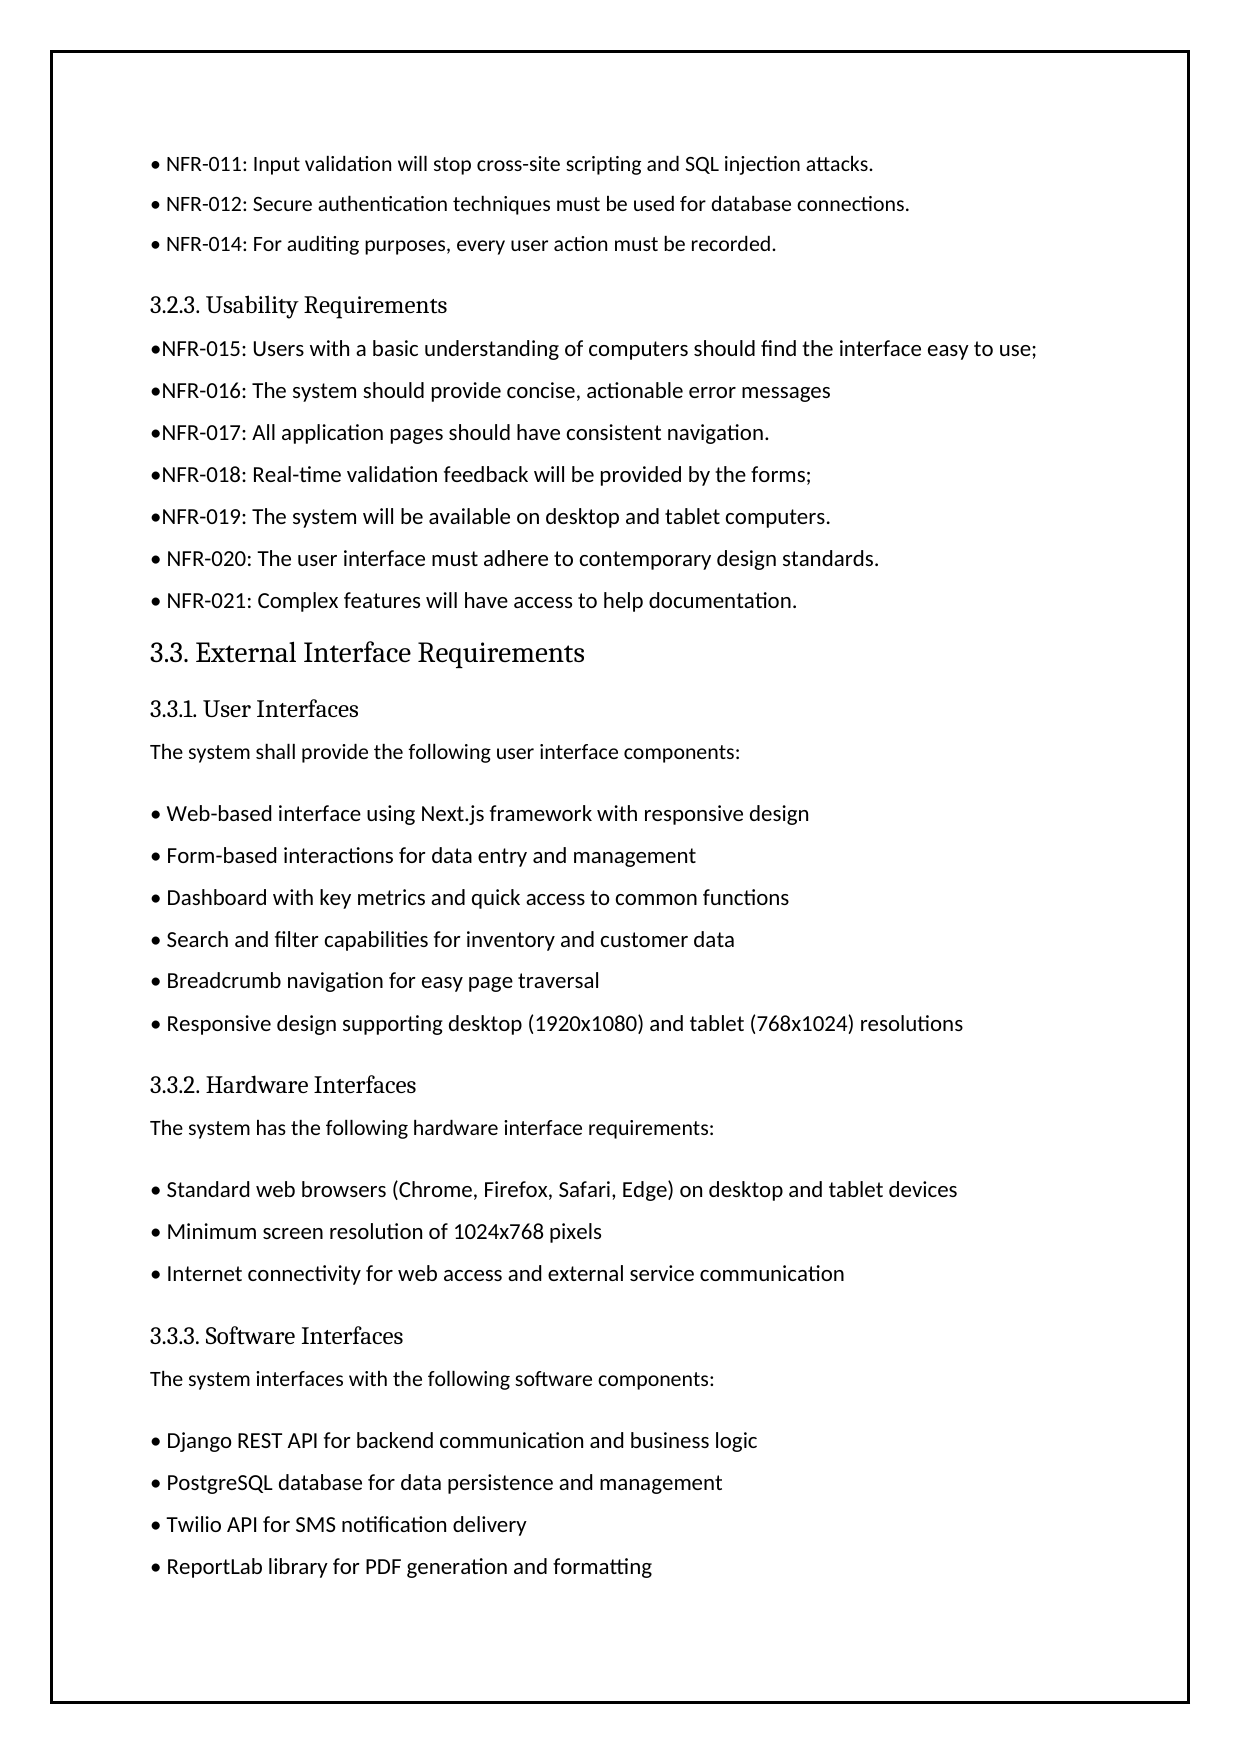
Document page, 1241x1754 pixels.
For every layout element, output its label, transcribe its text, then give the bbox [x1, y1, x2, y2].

list • ReportLab library for PDF generation and formatting [150, 1552, 1090, 1580]
list • Django REST API for backend communication and business logic [150, 1426, 1090, 1454]
text •NFR-017: All application pages should have consistent navigation. •NFR-018: Real-time validation feedback will be provided by the forms; [150, 418, 1090, 488]
list • Standard web browsers (Chrome, Firefox, Safari, Edge) on desktop and tablet devices [150, 1175, 1090, 1203]
list • Minimum screen resolution of 1024x768 pixels [150, 1217, 1090, 1245]
subtitle 3.3.1. User Interfaces [150, 695, 1090, 723]
text The system shall provide the following user interface components: [150, 738, 1090, 764]
text •NFR-015: Users with a basic understanding of computers should find the interface easy to use; [150, 334, 1090, 362]
text The system has the following hardware interface requirements: [150, 1114, 1090, 1141]
subtitle 3.3.2. Hardware Interfaces [150, 1071, 1090, 1100]
list • Dashboard with key metrics and quick access to common functions [150, 883, 1090, 911]
subtitle 3.2.3. Usability Requirements [150, 291, 1090, 319]
list • Search and filter capabilities for inventory and customer data [150, 925, 1090, 953]
list • Internet connectivity for web access and external service communication [150, 1259, 1090, 1287]
list • Form-based interactions for data entry and management [150, 841, 1090, 869]
list • Twilio API for SMS notification delivery [150, 1510, 1090, 1538]
subtitle 3.3. External Interface Requirements [150, 636, 1090, 670]
text The system interfaces with the following software components: [150, 1365, 1090, 1392]
list • Breadcrumb navigation for easy page traversal [150, 967, 1090, 995]
list • Responsive design supporting desktop (1920x1080) and tablet (768x1024) resolutions [150, 1009, 1090, 1037]
text •NFR-019: The system will be available on desktop and tablet computers. • NFR-020: The user interface must adhere to contemporary design standards. • NFR-021: Complex features will have access to help documentation. [150, 502, 1090, 614]
subtitle 3.3.3. Software Interfaces [150, 1322, 1090, 1351]
text •NFR-016: The system should provide concise, actionable error messages [150, 376, 1090, 404]
list • Web-based interface using Next.js framework with responsive design [150, 799, 1090, 827]
list • PostgreSQL database for data persistence and management [150, 1468, 1090, 1496]
